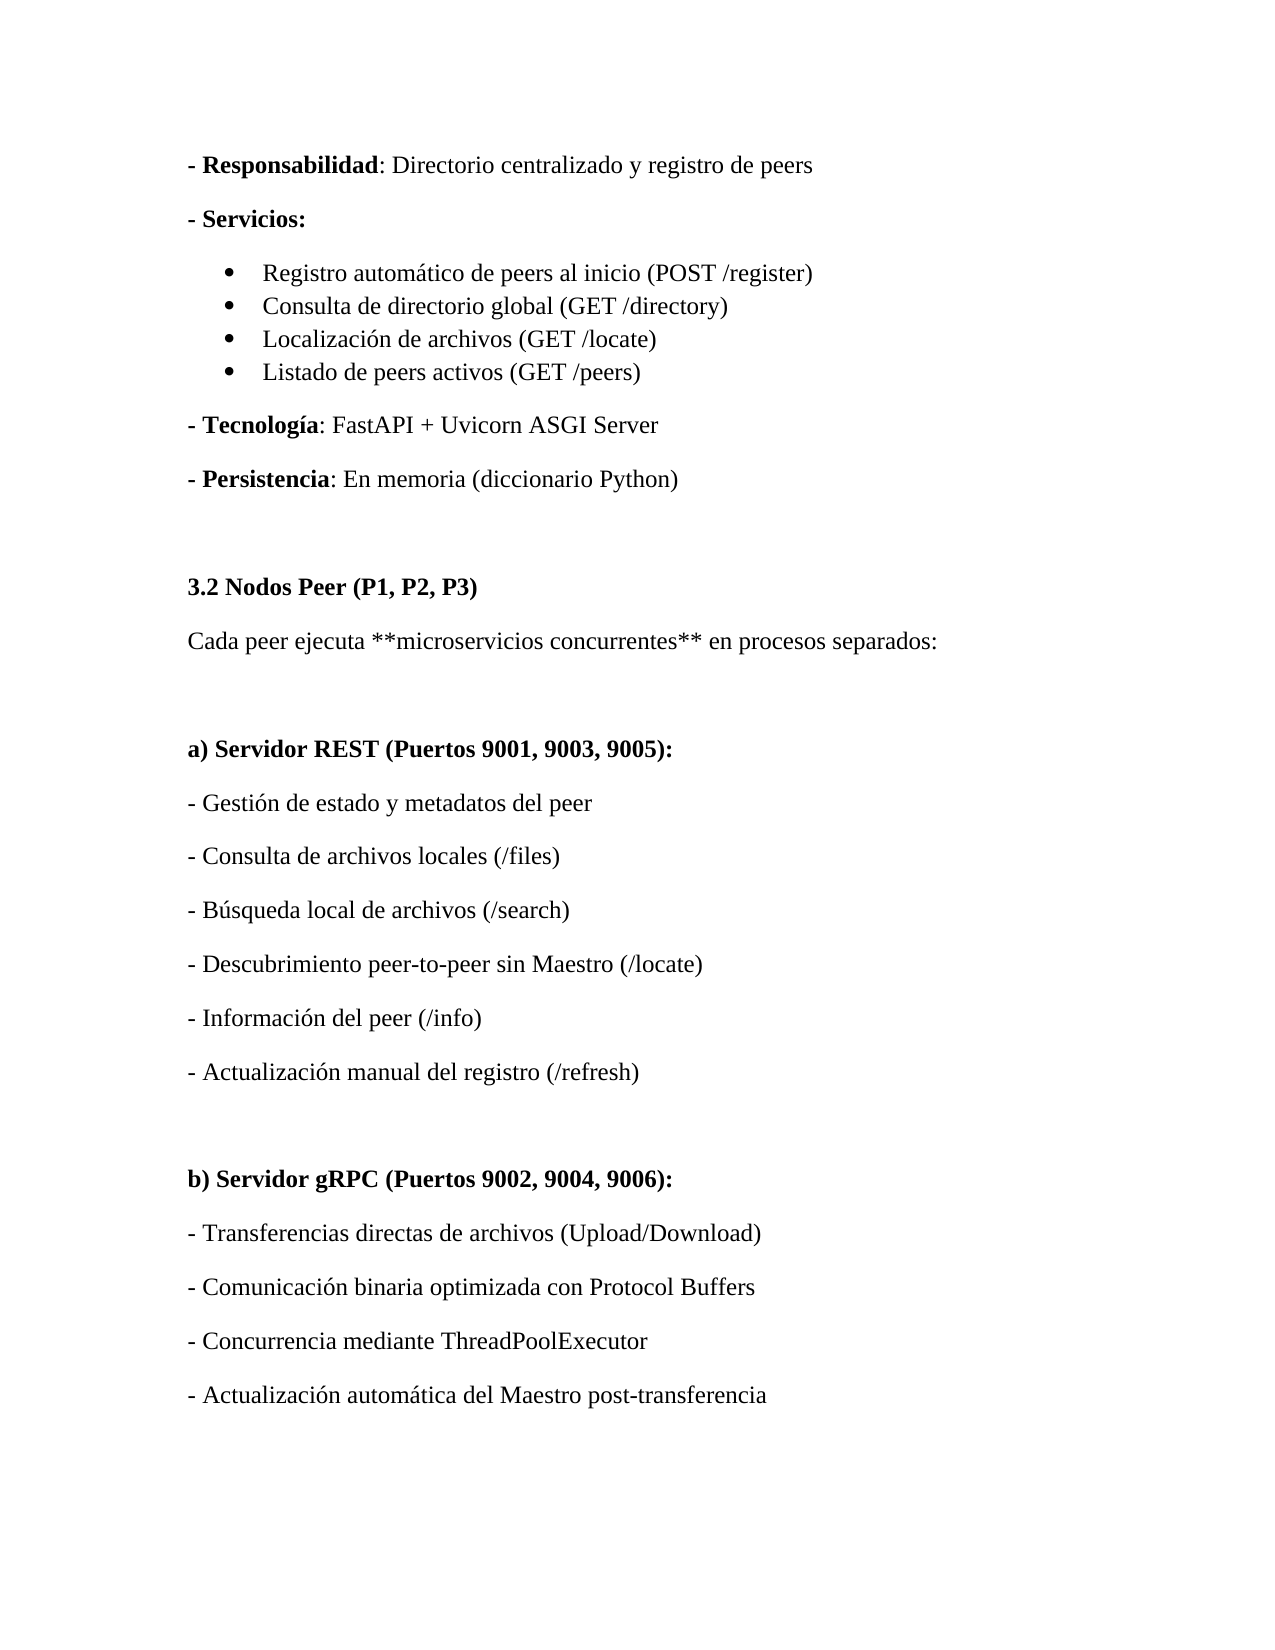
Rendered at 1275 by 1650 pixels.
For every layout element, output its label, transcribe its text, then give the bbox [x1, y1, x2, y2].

text - Actualización manual del registro (/refresh) [187, 1057, 1087, 1086]
text - Transferencias directas de archivos (Upload/Download) [187, 1218, 1087, 1247]
text - Servicios: [187, 204, 1087, 233]
list Localización de archivos (GET /locate) [225, 324, 1087, 352]
text - Consulta de archivos locales (/files) [187, 841, 1087, 870]
text - Búsqueda local de archivos (/search) [187, 895, 1087, 924]
text - Tecnología: FastAPI + Uvicorn ASGI Server [187, 411, 1087, 439]
text 3.2 Nodos Peer (P1, P2, P3) [187, 572, 1087, 601]
text - Persistencia: En memoria (diccionario Python) [187, 464, 1087, 493]
text - Descubrimiento peer-to-peer sin Maestro (/locate) [187, 949, 1087, 978]
text - Información del peer (/info) [187, 1003, 1087, 1032]
list Consulta de directorio global (GET /directory) [225, 291, 1087, 319]
list Listado de peers activos (GET /peers) [225, 357, 1087, 386]
text Cada peer ejecuta **microservicios concurrentes** en procesos separados: [187, 626, 1087, 655]
text - Gestión de estado y metadatos del peer [187, 788, 1087, 816]
list Registro automático de peers al inicio (POST /register) [225, 258, 1087, 286]
text a) Servidor REST (Puertos 9001, 9003, 9005): [187, 734, 1087, 762]
text - Actualización automática del Maestro post-transferencia [187, 1380, 1087, 1409]
text - Concurrencia mediante ThreadPoolExecutor [187, 1326, 1087, 1355]
text - Comunicación binaria optimizada con Protocol Buffers [187, 1272, 1087, 1301]
text b) Servidor gRPC (Puertos 9002, 9004, 9006): [187, 1164, 1087, 1193]
text - Responsabilidad: Directorio centralizado y registro de peers [187, 150, 1087, 179]
